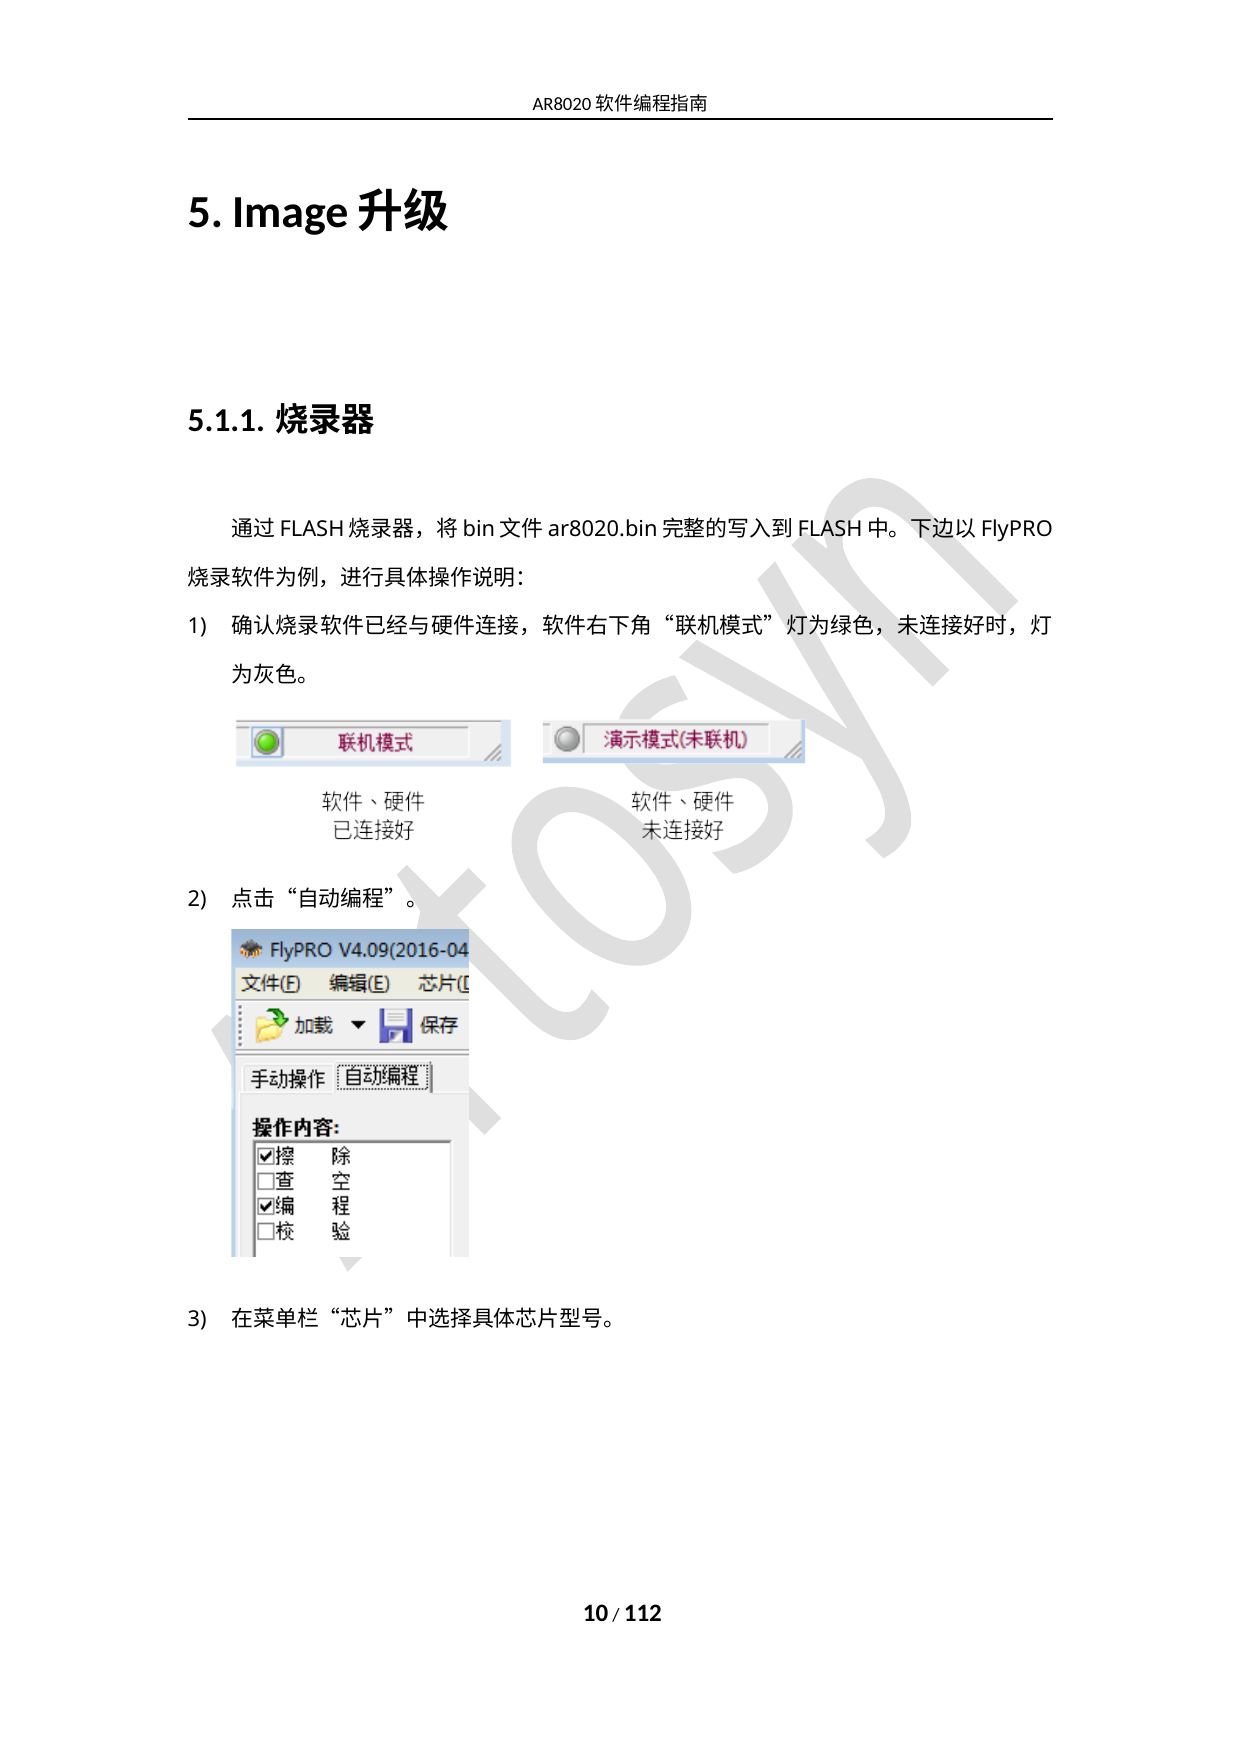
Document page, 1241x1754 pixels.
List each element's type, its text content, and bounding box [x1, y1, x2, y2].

subtitle 烧录器 [187, 384, 1053, 449]
picture [231, 929, 469, 1257]
text 通过FLASH烧录器，将bin文件ar8020.bin完整的写入到FLASH中。下边以FlyPRO烧录软件为例，进行具体操作说明： [187, 511, 1053, 592]
subtitle Image升级 [187, 158, 1053, 256]
list 在菜单栏“芯片”中选择具体芯片型号。 [187, 1300, 1053, 1333]
list 点击“自动编程”。 [187, 881, 1053, 914]
list 确认烧录软件已经与硬件连接，软件右下角“联机模式”灯为绿色，未连接好时，灯为灰色。 [187, 608, 1053, 689]
